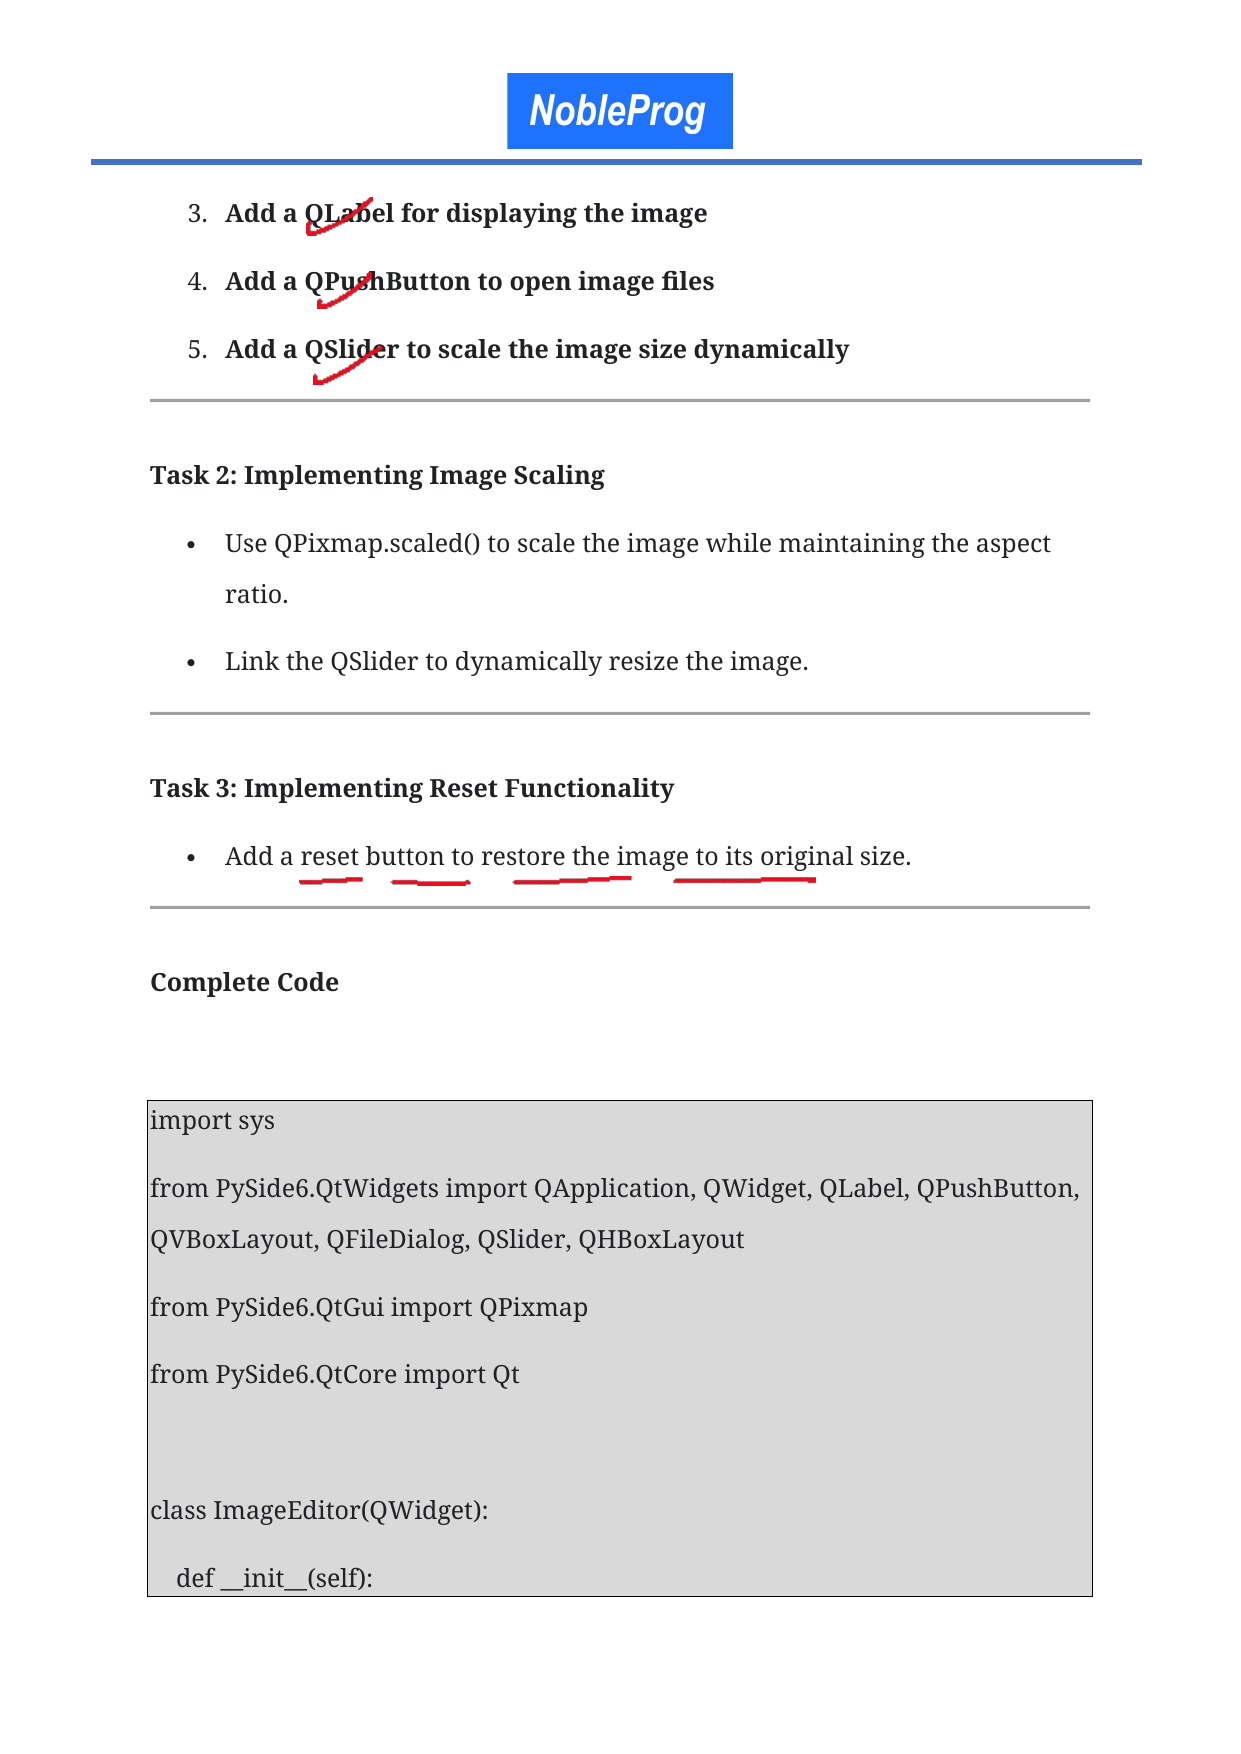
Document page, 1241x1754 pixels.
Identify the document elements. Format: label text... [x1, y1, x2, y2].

picture [299, 876, 816, 886]
list Add a reset button to restore the image to its original size. [187, 838, 1090, 872]
text Task 3: Implementing Reset Functionality [150, 770, 1090, 804]
text Task 2: Implementing Image Scaling [150, 458, 1090, 492]
picture [313, 346, 384, 385]
list Use QPixmap.scaled() to scale the image while maintaining the aspect ratio. [187, 525, 1090, 610]
picture [507, 73, 733, 149]
text class ImageEditor(QWidget): [148, 1489, 1092, 1527]
text from PySide6.QtGui import QPixmap [148, 1286, 1092, 1323]
picture [317, 272, 373, 309]
text Complete Code [150, 964, 1090, 998]
list Add a QLabel for displaying the image [187, 196, 1090, 230]
text import sys [148, 1101, 1092, 1137]
list Add a QSlider to scale the image size dynamically [187, 331, 1090, 365]
picture [306, 197, 373, 236]
text def __init__(self): [148, 1557, 1092, 1596]
list Link the QSlider to dynamically resize the image. [187, 644, 1090, 678]
list Add a QPushButton to open image files [187, 263, 1090, 298]
text from PySide6.QtCore import Qt [148, 1354, 1092, 1391]
text from PySide6.QtWidgets import QApplication, QWidget, QLabel, QPushButton, QVBoxLayout, QFileDialog, QSlider, QHBoxLayout [148, 1168, 1092, 1256]
